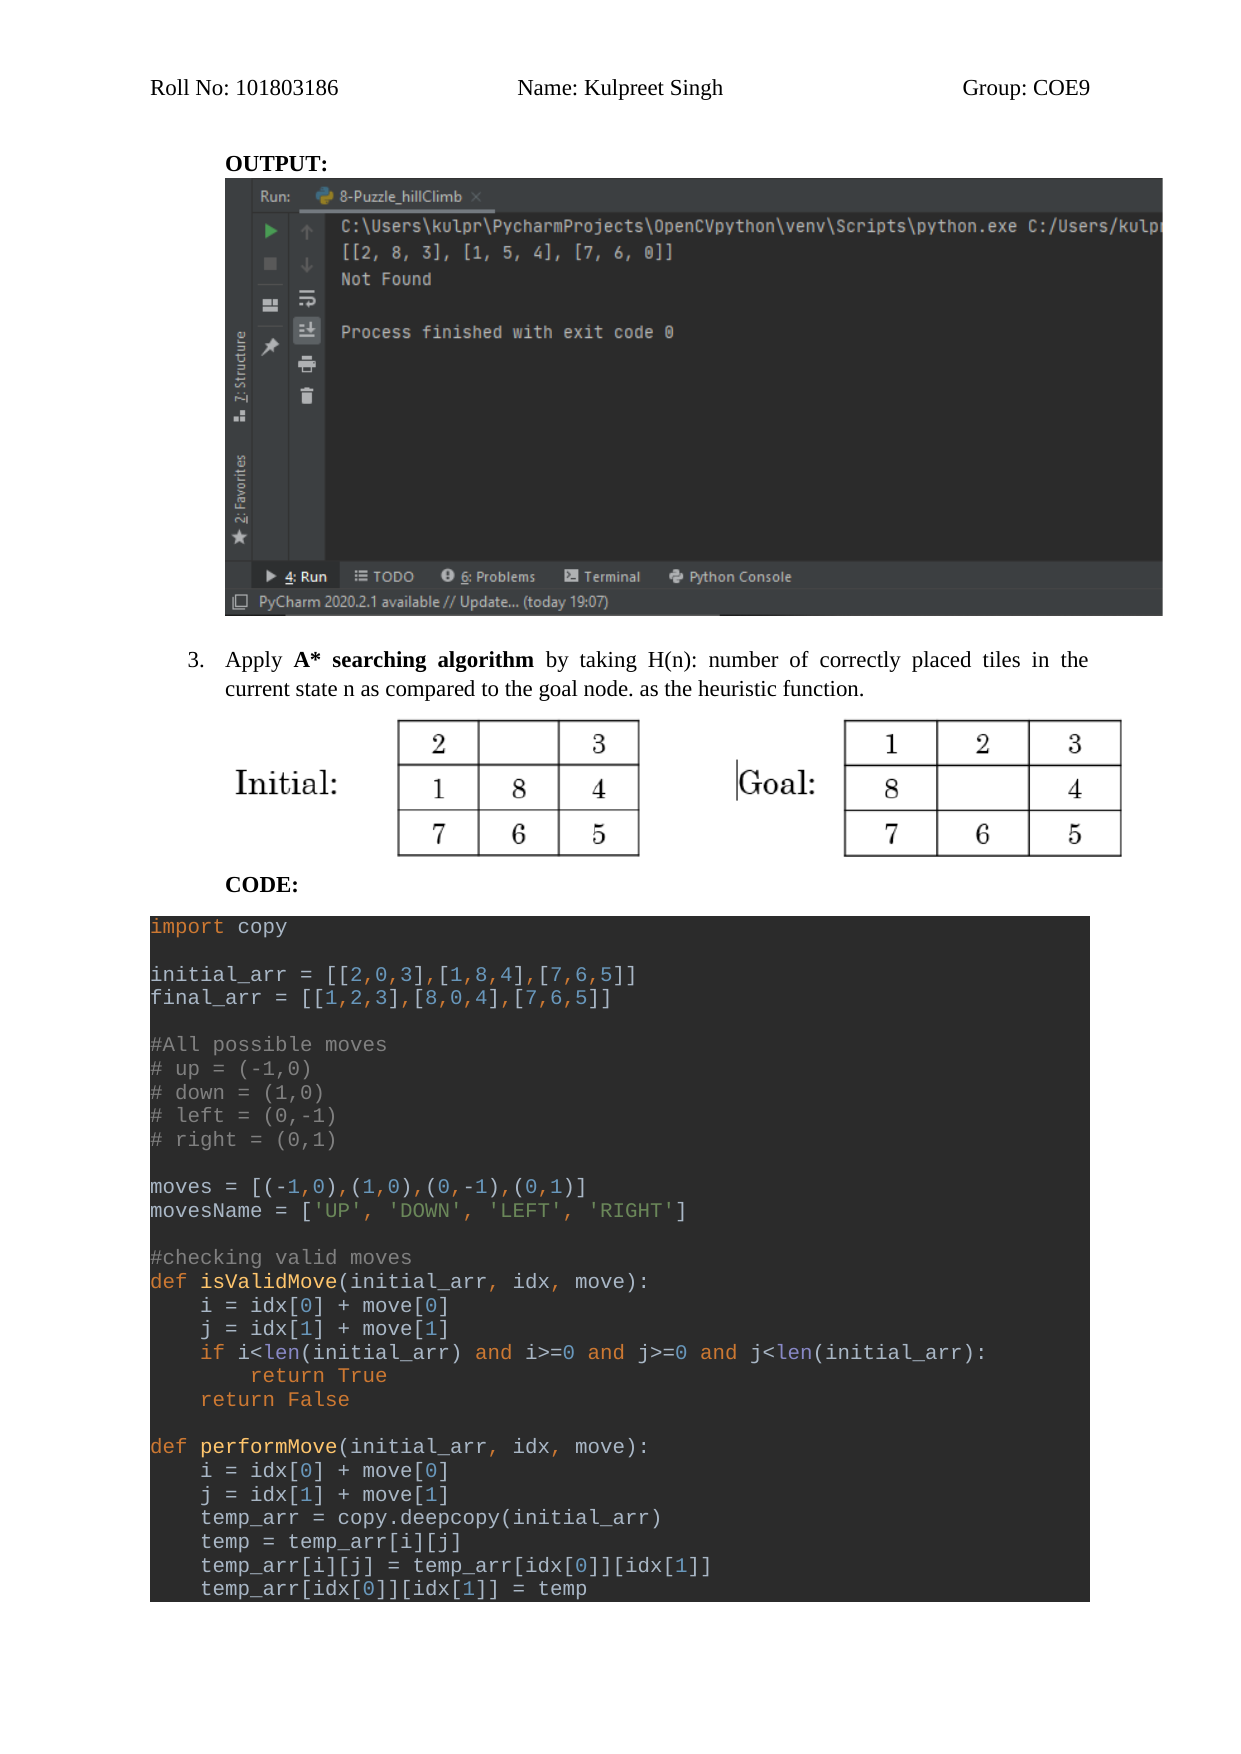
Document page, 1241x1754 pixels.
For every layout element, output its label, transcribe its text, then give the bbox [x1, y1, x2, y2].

picture [225, 178, 1163, 616]
picture [225, 703, 1166, 869]
list Apply A* searching algorithm by taking H(n): number of correctly placed tiles in the current state n as compared to the goal node. as the heuristic function. [187, 647, 1090, 701]
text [150, 916, 1090, 1602]
list CODE: [225, 871, 1090, 897]
list OUTPUT: [225, 150, 1090, 176]
